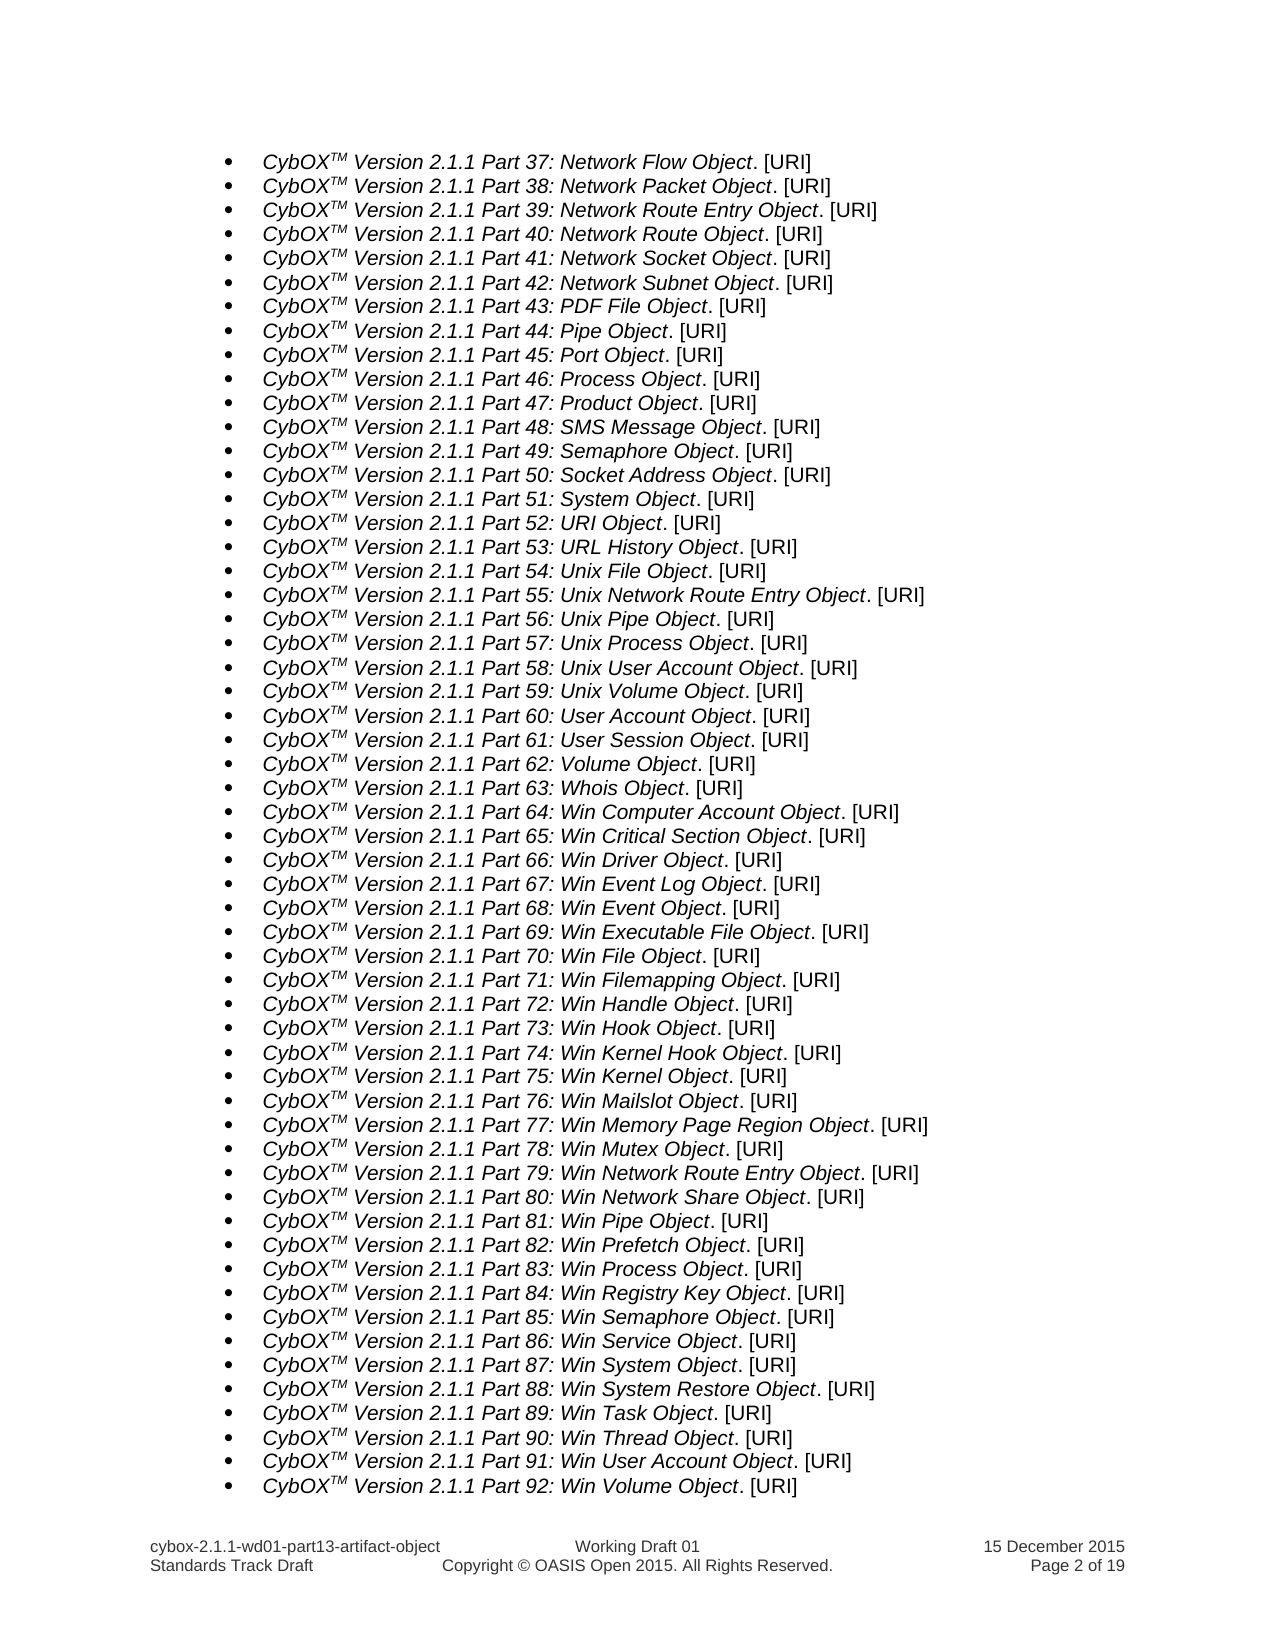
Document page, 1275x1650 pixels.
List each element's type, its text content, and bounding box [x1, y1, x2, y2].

list CybOXTM Version 2.1.1 Part 42: Network Subnet Object. [URI] [225, 270, 1125, 294]
list CybOXTM Version 2.1.1 Part 64: Win Computer Account Object. [URI] [225, 800, 1125, 824]
list CybOXTM Version 2.1.1 Part 52: URI Object. [URI] [225, 511, 1125, 535]
list CybOXTM Version 2.1.1 Part 65: Win Critical Section Object. [URI] [225, 824, 1125, 848]
list CybOXTM Version 2.1.1 Part 63: Whois Object. [URI] [225, 776, 1125, 800]
list CybOXTM Version 2.1.1 Part 66: Win Driver Object. [URI] [225, 848, 1125, 872]
list CybOXTM Version 2.1.1 Part 72: Win Handle Object. [URI] [225, 992, 1125, 1016]
list CybOXTM Version 2.1.1 Part 41: Network Socket Object. [URI] [225, 246, 1125, 270]
list CybOXTM Version 2.1.1 Part 47: Product Object. [URI] [225, 391, 1125, 415]
list CybOXTM Version 2.1.1 Part 81: Win Pipe Object. [URI] [225, 1209, 1125, 1233]
list CybOXTM Version 2.1.1 Part 82: Win Prefetch Object. [URI] [225, 1233, 1125, 1257]
list CybOXTM Version 2.1.1 Part 87: Win System Object. [URI] [225, 1353, 1125, 1377]
list CybOXTM Version 2.1.1 Part 75: Win Kernel Object. [URI] [225, 1064, 1125, 1088]
list CybOXTM Version 2.1.1 Part 73: Win Hook Object. [URI] [225, 1016, 1125, 1040]
list CybOXTM Version 2.1.1 Part 74: Win Kernel Hook Object. [URI] [225, 1040, 1125, 1064]
list CybOXTM Version 2.1.1 Part 50: Socket Address Object. [URI] [225, 463, 1125, 487]
list CybOXTM Version 2.1.1 Part 84: Win Registry Key Object. [URI] [225, 1281, 1125, 1305]
list CybOXTM Version 2.1.1 Part 48: SMS Message Object. [URI] [225, 415, 1125, 439]
list CybOXTM Version 2.1.1 Part 37: Network Flow Object. [URI] [225, 150, 1125, 174]
list CybOXTM Version 2.1.1 Part 57: Unix Process Object. [URI] [225, 631, 1125, 655]
list CybOXTM Version 2.1.1 Part 78: Win Mutex Object. [URI] [225, 1137, 1125, 1161]
list CybOXTM Version 2.1.1 Part 43: PDF File Object. [URI] [225, 294, 1125, 318]
list CybOXTM Version 2.1.1 Part 39: Network Route Entry Object. [URI] [225, 198, 1125, 222]
list CybOXTM Version 2.1.1 Part 91: Win User Account Object. [URI] [225, 1449, 1125, 1473]
list CybOXTM Version 2.1.1 Part 45: Port Object. [URI] [225, 342, 1125, 367]
list CybOXTM Version 2.1.1 Part 92: Win Volume Object. [URI] [225, 1473, 1125, 1497]
list CybOXTM Version 2.1.1 Part 44: Pipe Object. [URI] [225, 318, 1125, 342]
list CybOXTM Version 2.1.1 Part 70: Win File Object. [URI] [225, 944, 1125, 968]
list CybOXTM Version 2.1.1 Part 61: User Session Object. [URI] [225, 727, 1125, 752]
list CybOXTM Version 2.1.1 Part 69: Win Executable File Object. [URI] [225, 920, 1125, 944]
list CybOXTM Version 2.1.1 Part 40: Network Route Object. [URI] [225, 222, 1125, 246]
list CybOXTM Version 2.1.1 Part 90: Win Thread Object. [URI] [225, 1425, 1125, 1449]
list CybOXTM Version 2.1.1 Part 59: Unix Volume Object. [URI] [225, 679, 1125, 703]
list CybOXTM Version 2.1.1 Part 68: Win Event Object. [URI] [225, 896, 1125, 920]
list CybOXTM Version 2.1.1 Part 55: Unix Network Route Entry Object. [URI] [225, 583, 1125, 607]
list CybOXTM Version 2.1.1 Part 85: Win Semaphore Object. [URI] [225, 1305, 1125, 1329]
list CybOXTM Version 2.1.1 Part 58: Unix User Account Object. [URI] [225, 655, 1125, 679]
list CybOXTM Version 2.1.1 Part 79: Win Network Route Entry Object. [URI] [225, 1161, 1125, 1185]
list CybOXTM Version 2.1.1 Part 38: Network Packet Object. [URI] [225, 174, 1125, 198]
list CybOXTM Version 2.1.1 Part 67: Win Event Log Object. [URI] [225, 872, 1125, 896]
list CybOXTM Version 2.1.1 Part 71: Win Filemapping Object. [URI] [225, 968, 1125, 992]
list CybOXTM Version 2.1.1 Part 54: Unix File Object. [URI] [225, 559, 1125, 583]
list CybOXTM Version 2.1.1 Part 86: Win Service Object. [URI] [225, 1329, 1125, 1353]
list CybOXTM Version 2.1.1 Part 76: Win Mailslot Object. [URI] [225, 1088, 1125, 1112]
list CybOXTM Version 2.1.1 Part 56: Unix Pipe Object. [URI] [225, 607, 1125, 631]
list CybOXTM Version 2.1.1 Part 89: Win Task Object. [URI] [225, 1401, 1125, 1425]
list CybOXTM Version 2.1.1 Part 49: Semaphore Object. [URI] [225, 439, 1125, 463]
list CybOXTM Version 2.1.1 Part 77: Win Memory Page Region Object. [URI] [225, 1112, 1125, 1137]
list CybOXTM Version 2.1.1 Part 53: URL History Object. [URI] [225, 535, 1125, 559]
list CybOXTM Version 2.1.1 Part 60: User Account Object. [URI] [225, 703, 1125, 727]
list CybOXTM Version 2.1.1 Part 80: Win Network Share Object. [URI] [225, 1185, 1125, 1209]
list CybOXTM Version 2.1.1 Part 88: Win System Restore Object. [URI] [225, 1377, 1125, 1401]
list CybOXTM Version 2.1.1 Part 51: System Object. [URI] [225, 487, 1125, 511]
list CybOXTM Version 2.1.1 Part 46: Process Object. [URI] [225, 367, 1125, 391]
list CybOXTM Version 2.1.1 Part 62: Volume Object. [URI] [225, 752, 1125, 776]
list CybOXTM Version 2.1.1 Part 83: Win Process Object. [URI] [225, 1257, 1125, 1281]
